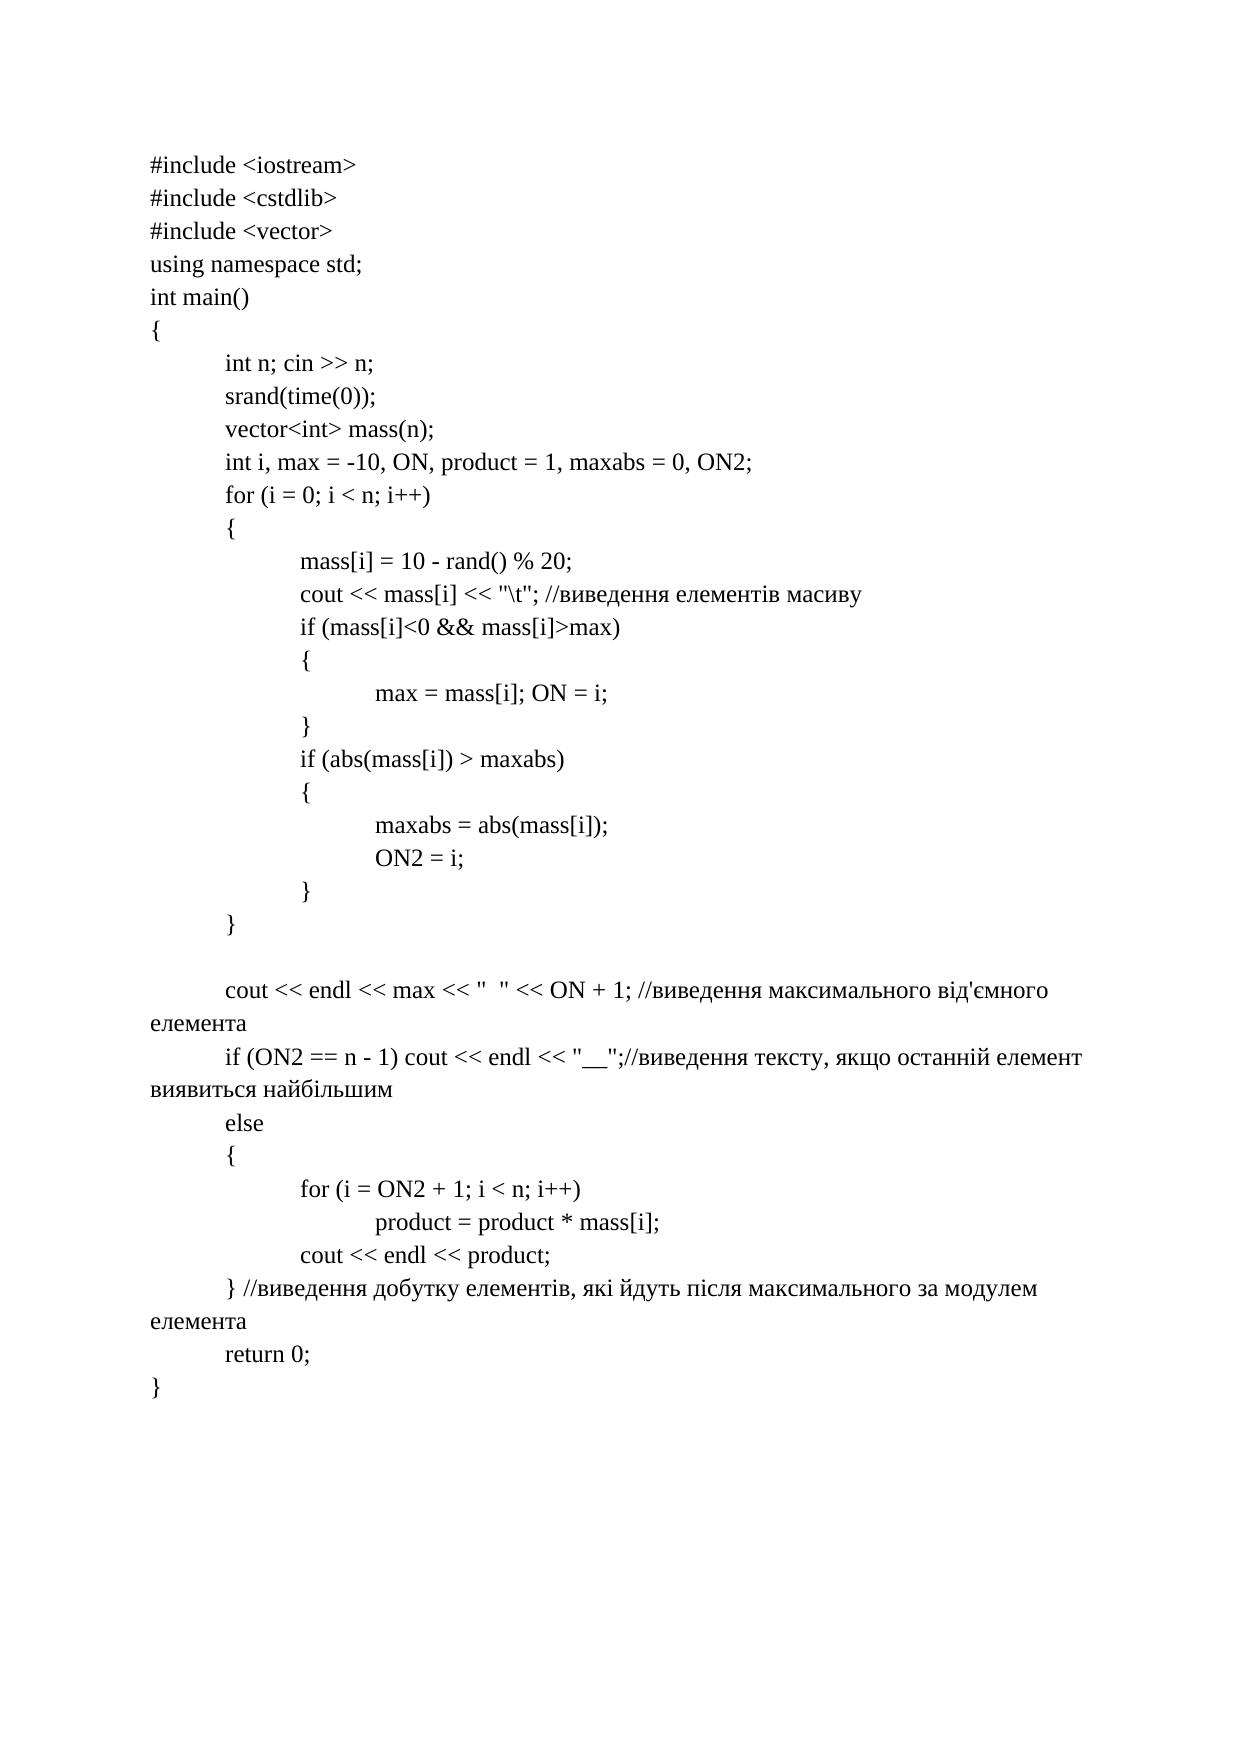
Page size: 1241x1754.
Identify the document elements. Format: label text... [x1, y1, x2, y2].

text int n; cin >> n; [150, 348, 1090, 377]
text max = mass[i]; ON = i; [150, 678, 1090, 707]
text } [150, 711, 1090, 740]
text } [150, 876, 1090, 905]
text mass[i] = 10 - rand() % 20; [150, 546, 1090, 575]
text { [150, 1141, 1090, 1169]
text if (ON2 == n - 1) cout << endl << "__";//виведення тексту, якщо останній елемент виявиться найбільшим [150, 1042, 1090, 1103]
text for (i = 0; i < n; i++) [150, 480, 1090, 509]
text #include <cstdlib> [150, 183, 1090, 212]
text cout << endl << product; [150, 1240, 1090, 1268]
text if (mass[i]<0 && mass[i]>max) [150, 612, 1090, 641]
text #include <iostream> [150, 150, 1090, 179]
text vector<int> mass(n); [150, 414, 1090, 443]
text { [150, 645, 1090, 674]
text return 0; [150, 1339, 1090, 1367]
text cout << endl << max << " " << ON + 1; //виведення максимального від'ємного елемента [150, 976, 1090, 1037]
text { [150, 315, 1090, 344]
text { [150, 513, 1090, 542]
text cout << mass[i] << "\t"; //виведення елементів масиву [150, 579, 1090, 608]
text for (i = ON2 + 1; i < n; i++) [150, 1174, 1090, 1202]
text } [150, 1372, 1090, 1401]
text { [150, 777, 1090, 806]
text #include <vector> [150, 216, 1090, 245]
text } [150, 909, 1090, 938]
text product = product * mass[i]; [150, 1207, 1090, 1235]
text int main() [150, 282, 1090, 311]
text ON2 = i; [150, 843, 1090, 872]
text } //виведення добутку елементів, які йдуть після максимального за модулем елемента [150, 1273, 1090, 1334]
text else [150, 1108, 1090, 1136]
text maxabs = abs(mass[i]); [150, 810, 1090, 839]
text using namespace std; [150, 249, 1090, 278]
text srand(time(0)); [150, 381, 1090, 410]
text int i, max = -10, ON, product = 1, maxabs = 0, ON2; [150, 447, 1090, 476]
text if (abs(mass[i]) > maxabs) [150, 744, 1090, 773]
